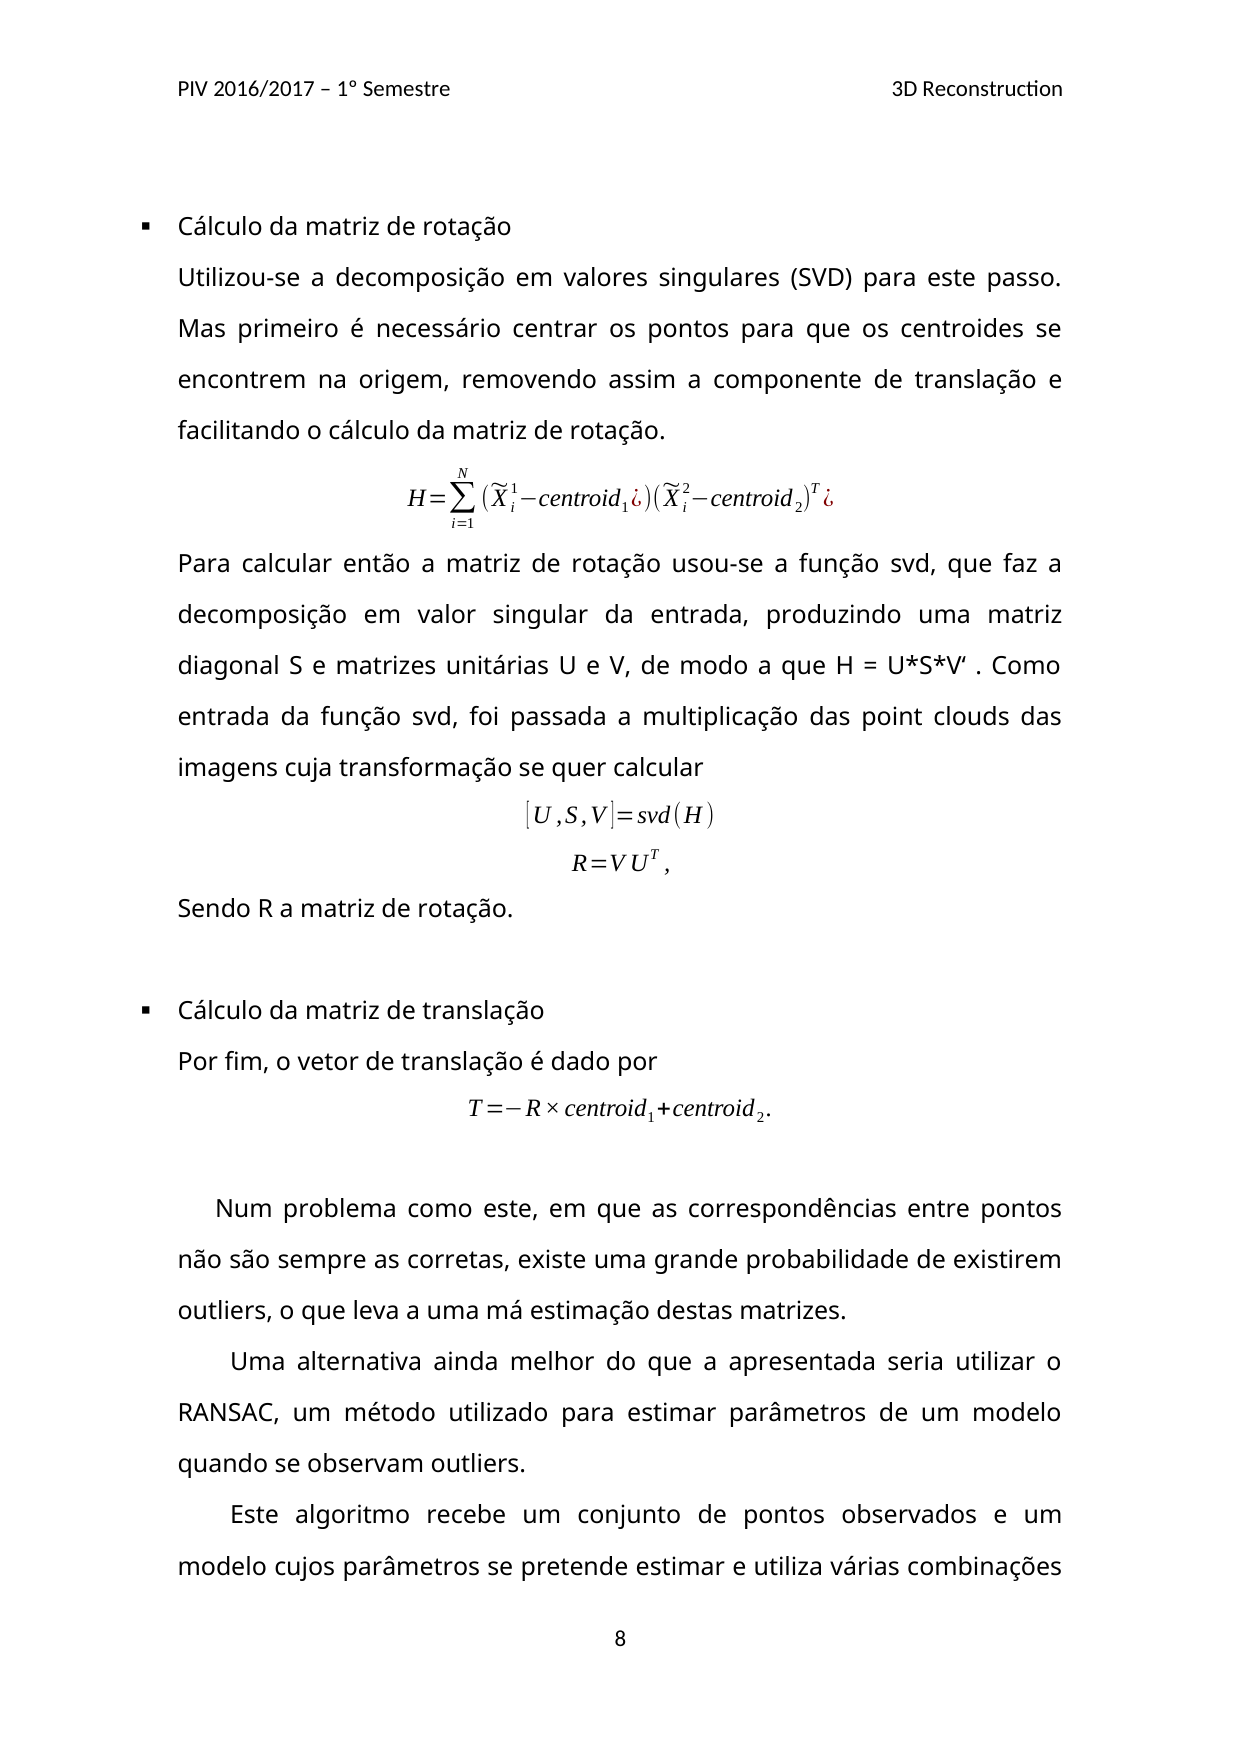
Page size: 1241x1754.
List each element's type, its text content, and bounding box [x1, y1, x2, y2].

list Uma alternativa ainda melhor do que a apresentada seria utilizar o RANSAC, um método utilizado para estimar parâmetros de um modelo quando se observam outliers. [177, 1344, 1063, 1480]
list Sendo R a matriz de rotação. [177, 890, 1063, 924]
list Para calcular então a matriz de rotação usou-se a função svd, que faz a decomposição em valor singular da entrada, produzindo uma matriz diagonal S e matrizes unitárias U e V, de modo a que H = U*S*V‘ . Como entrada da função svd, foi passada a multiplicação das point clouds das imagens cuja transformação se quer calcular [177, 545, 1063, 783]
list Cálculo da matriz de rotação [140, 209, 1063, 243]
list Por fim, o vetor de translação é dado por [177, 1043, 1063, 1078]
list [177, 1497, 1063, 1582]
list Utilizou-se a decomposição em valores singulares (SVD) para este passo. Mas primeiro é necessário centrar os pontos para que os centroides se encontrem na origem, removendo assim a componente de translação e facilitando o cálculo da matriz de rotação. [177, 260, 1063, 447]
list Cálculo da matriz de translação [140, 992, 1063, 1027]
list Num problema como este, em que as correspondências entre pontos não são sempre as corretas, existe uma grande probabilidade de existirem outliers, o que leva a uma má estimação destas matrizes. [177, 1191, 1063, 1327]
